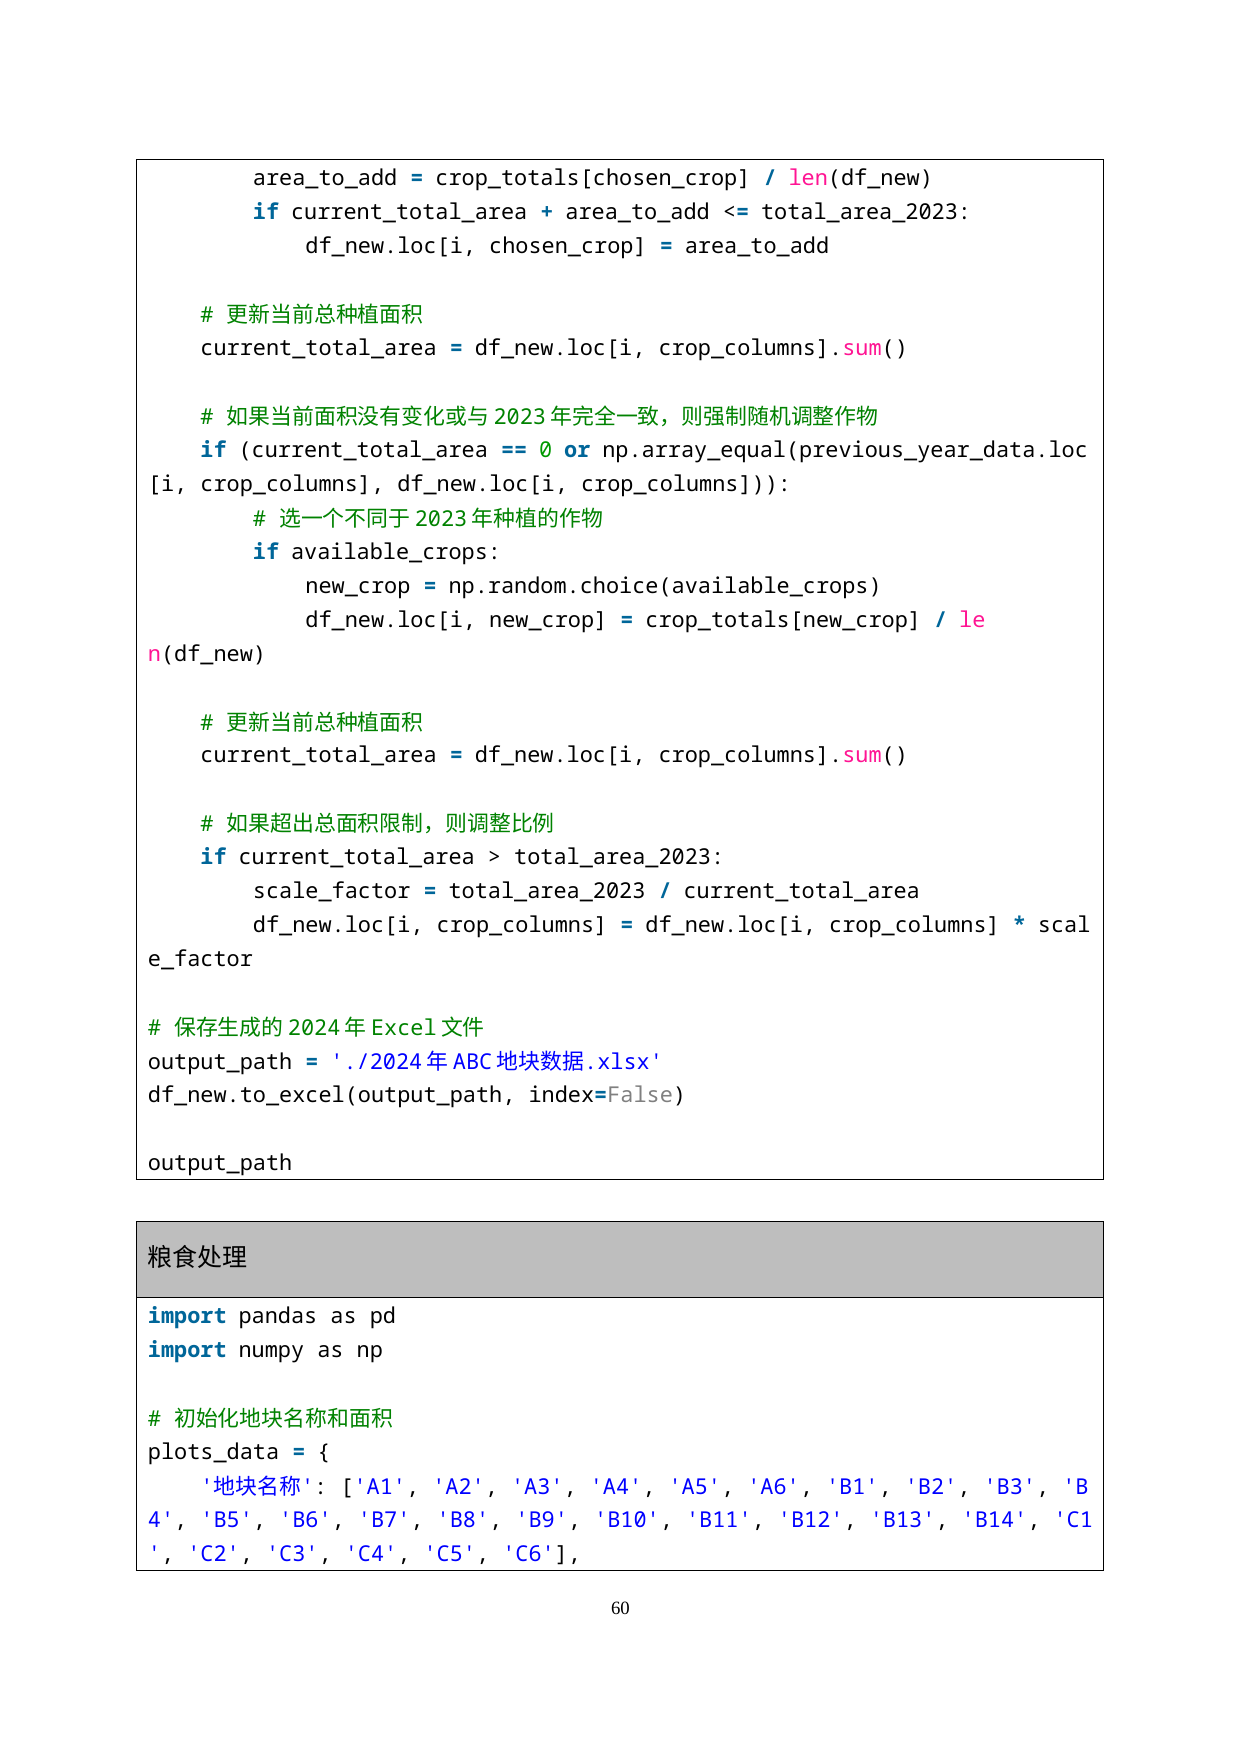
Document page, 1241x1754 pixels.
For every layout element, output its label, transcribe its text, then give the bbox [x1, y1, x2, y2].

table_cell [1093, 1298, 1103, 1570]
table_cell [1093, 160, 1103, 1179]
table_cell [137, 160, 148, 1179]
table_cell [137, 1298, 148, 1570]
table_header 粮食处理 [137, 1222, 1103, 1297]
